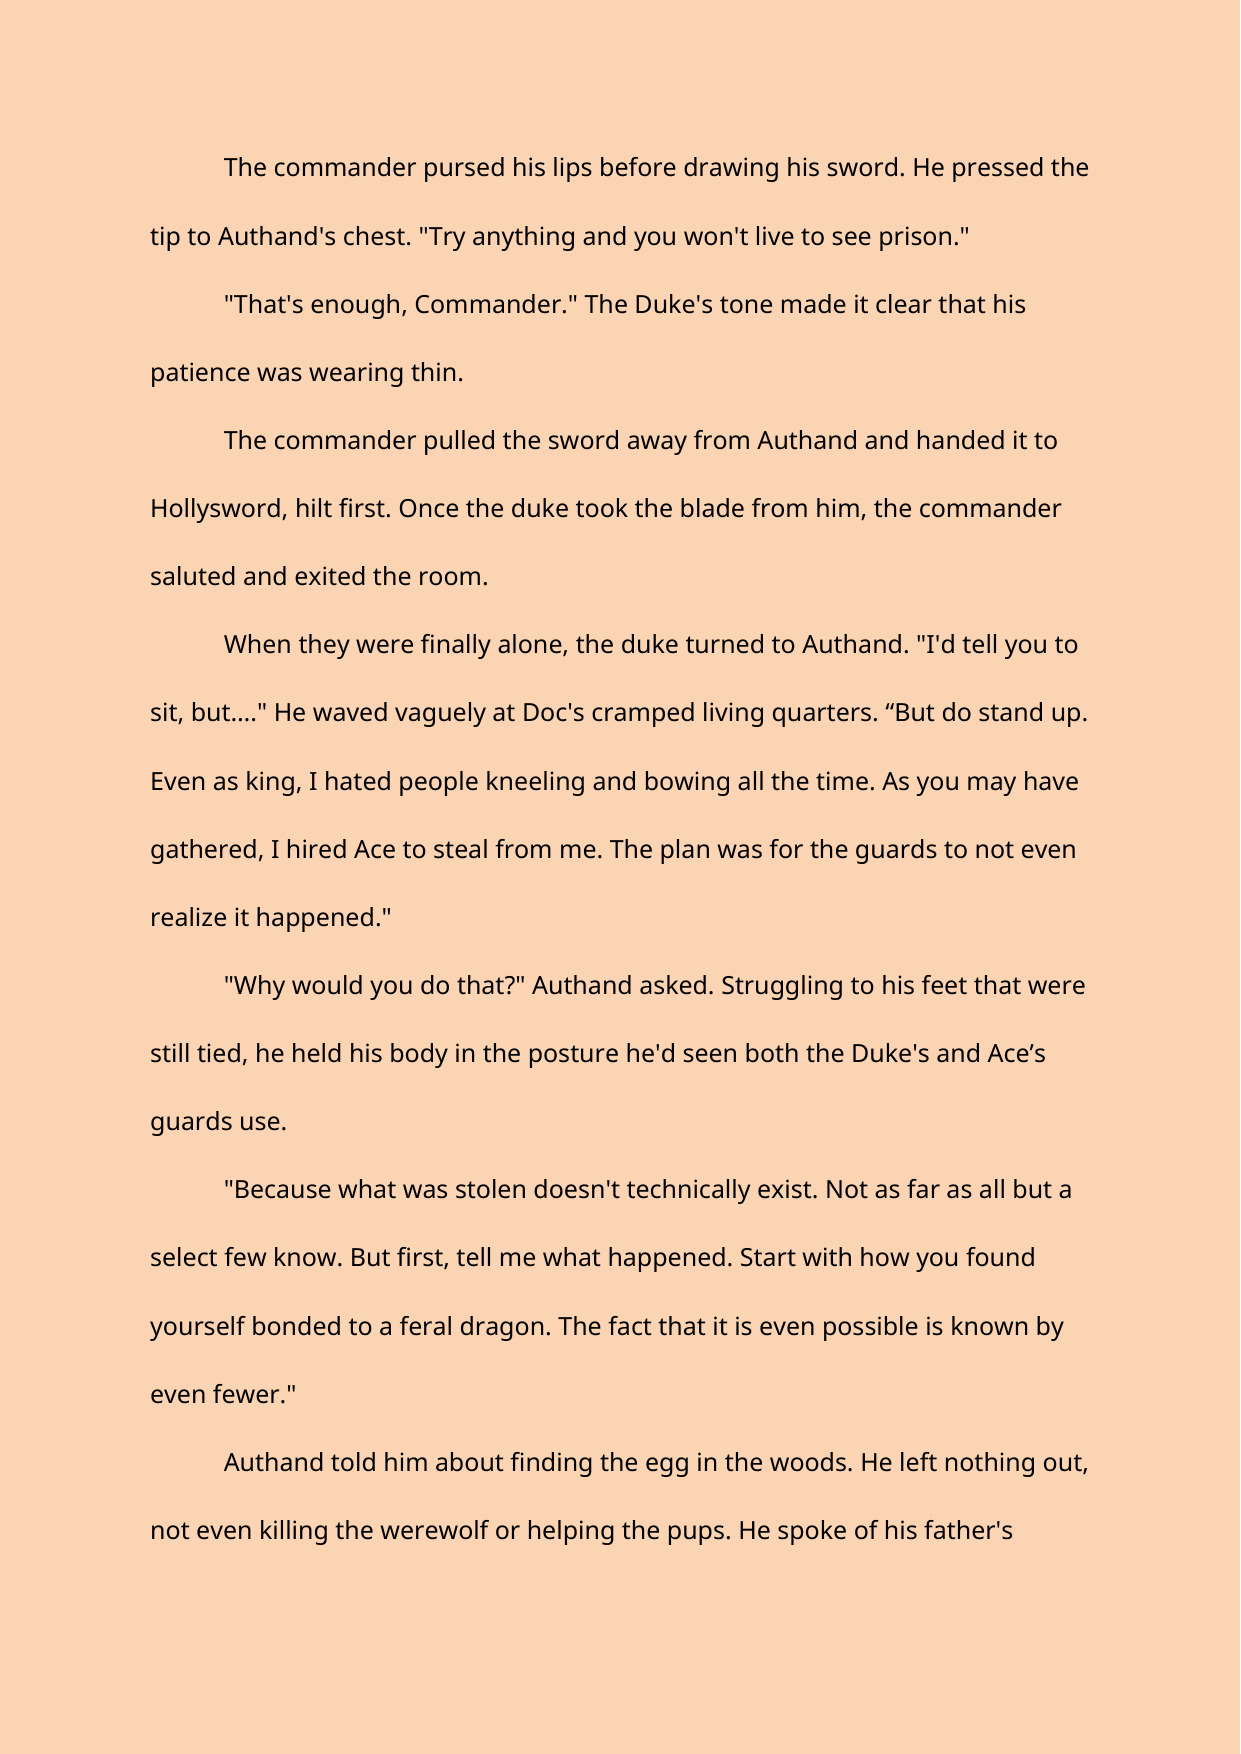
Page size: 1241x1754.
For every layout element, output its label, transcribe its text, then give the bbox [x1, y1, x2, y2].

text "Because what was stolen doesn't technically exist. Not as far as all but a select few know. But first, tell me what happened. Start with how you found yourself bonded to a feral dragon. The fact that it is even possible is known by even fewer." [150, 1172, 1090, 1410]
text "That's enough, Commander." The Duke's tone made it clear that his patience was wearing thin. [150, 286, 1090, 388]
text When they were finally alone, the duke turned to Authand. "I'd tell you to sit, but…." He waved vaguely at Doc's cramped living quarters. “But do stand up. Even as king, I hated people kneeling and bowing all the time. As you may have gathered, I hired Ace to steal from me. The plan was for the guards to not even realize it happened." [150, 627, 1090, 933]
text The commander pursed his lips before drawing his sword. He pressed the tip to Authand's chest. "Try anything and you won't live to see prison." [150, 150, 1090, 252]
text "Why would you do that?" Authand asked. Struggling to his feet that were still tied, he held his body in the posture he'd seen both the Duke's and Ace’s guards use. [150, 967, 1090, 1138]
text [150, 1444, 1090, 1547]
text The commander pulled the sword away from Authand and handed it to Hollysword, hilt first. Once the duke took the blade from him, the commander saluted and exited the room. [150, 422, 1090, 593]
